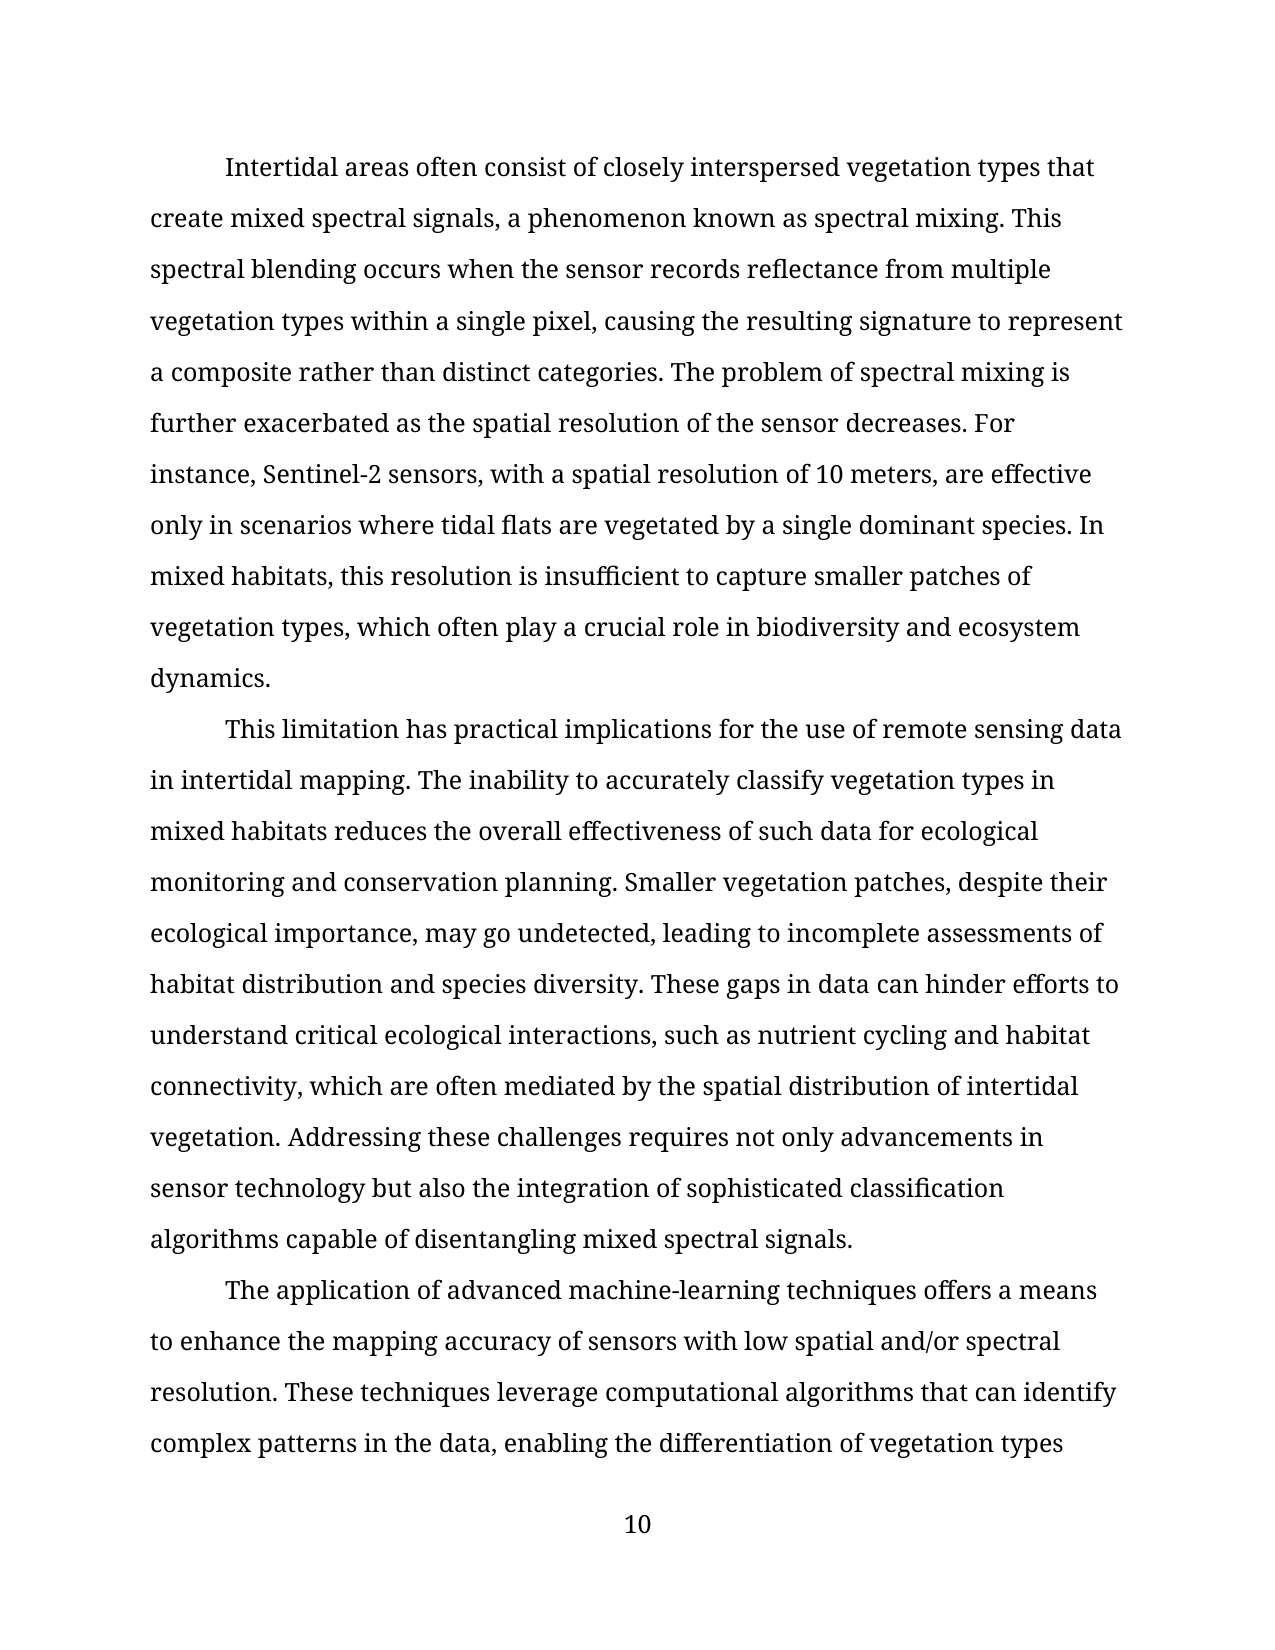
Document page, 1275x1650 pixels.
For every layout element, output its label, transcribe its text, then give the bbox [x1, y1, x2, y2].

text Intertidal areas often consist of closely interspersed vegetation types that create mixed spectral signals, a phenomenon known as spectral mixing. This spectral blending occurs when the sensor records reflectance from multiple vegetation types within a single pixel, causing the resulting signature to represent a composite rather than distinct categories. The problem of spectral mixing is further exacerbated as the spatial resolution of the sensor decreases. For instance, Sentinel-2 sensors, with a spatial resolution of 10 meters, are effective only in scenarios where tidal flats are vegetated by a single dominant species. In mixed habitats, this resolution is insufficient to capture smaller patches of vegetation types, which often play a crucial role in biodiversity and ecosystem dynamics. [150, 150, 1125, 694]
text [150, 1273, 1125, 1460]
text This limitation has practical implications for the use of remote sensing data in intertidal mapping. The inability to accurately classify vegetation types in mixed habitats reduces the overall effectiveness of such data for ecological monitoring and conservation planning. Smaller vegetation patches, despite their ecological importance, may go undetected, leading to incomplete assessments of habitat distribution and species diversity. These gaps in data can hinder efforts to understand critical ecological interactions, such as nutrient cycling and habitat connectivity, which are often mediated by the spatial distribution of intertidal vegetation. Addressing these challenges requires not only advancements in sensor technology but also the integration of sophisticated classification algorithms capable of disentangling mixed spectral signals. [150, 711, 1125, 1256]
